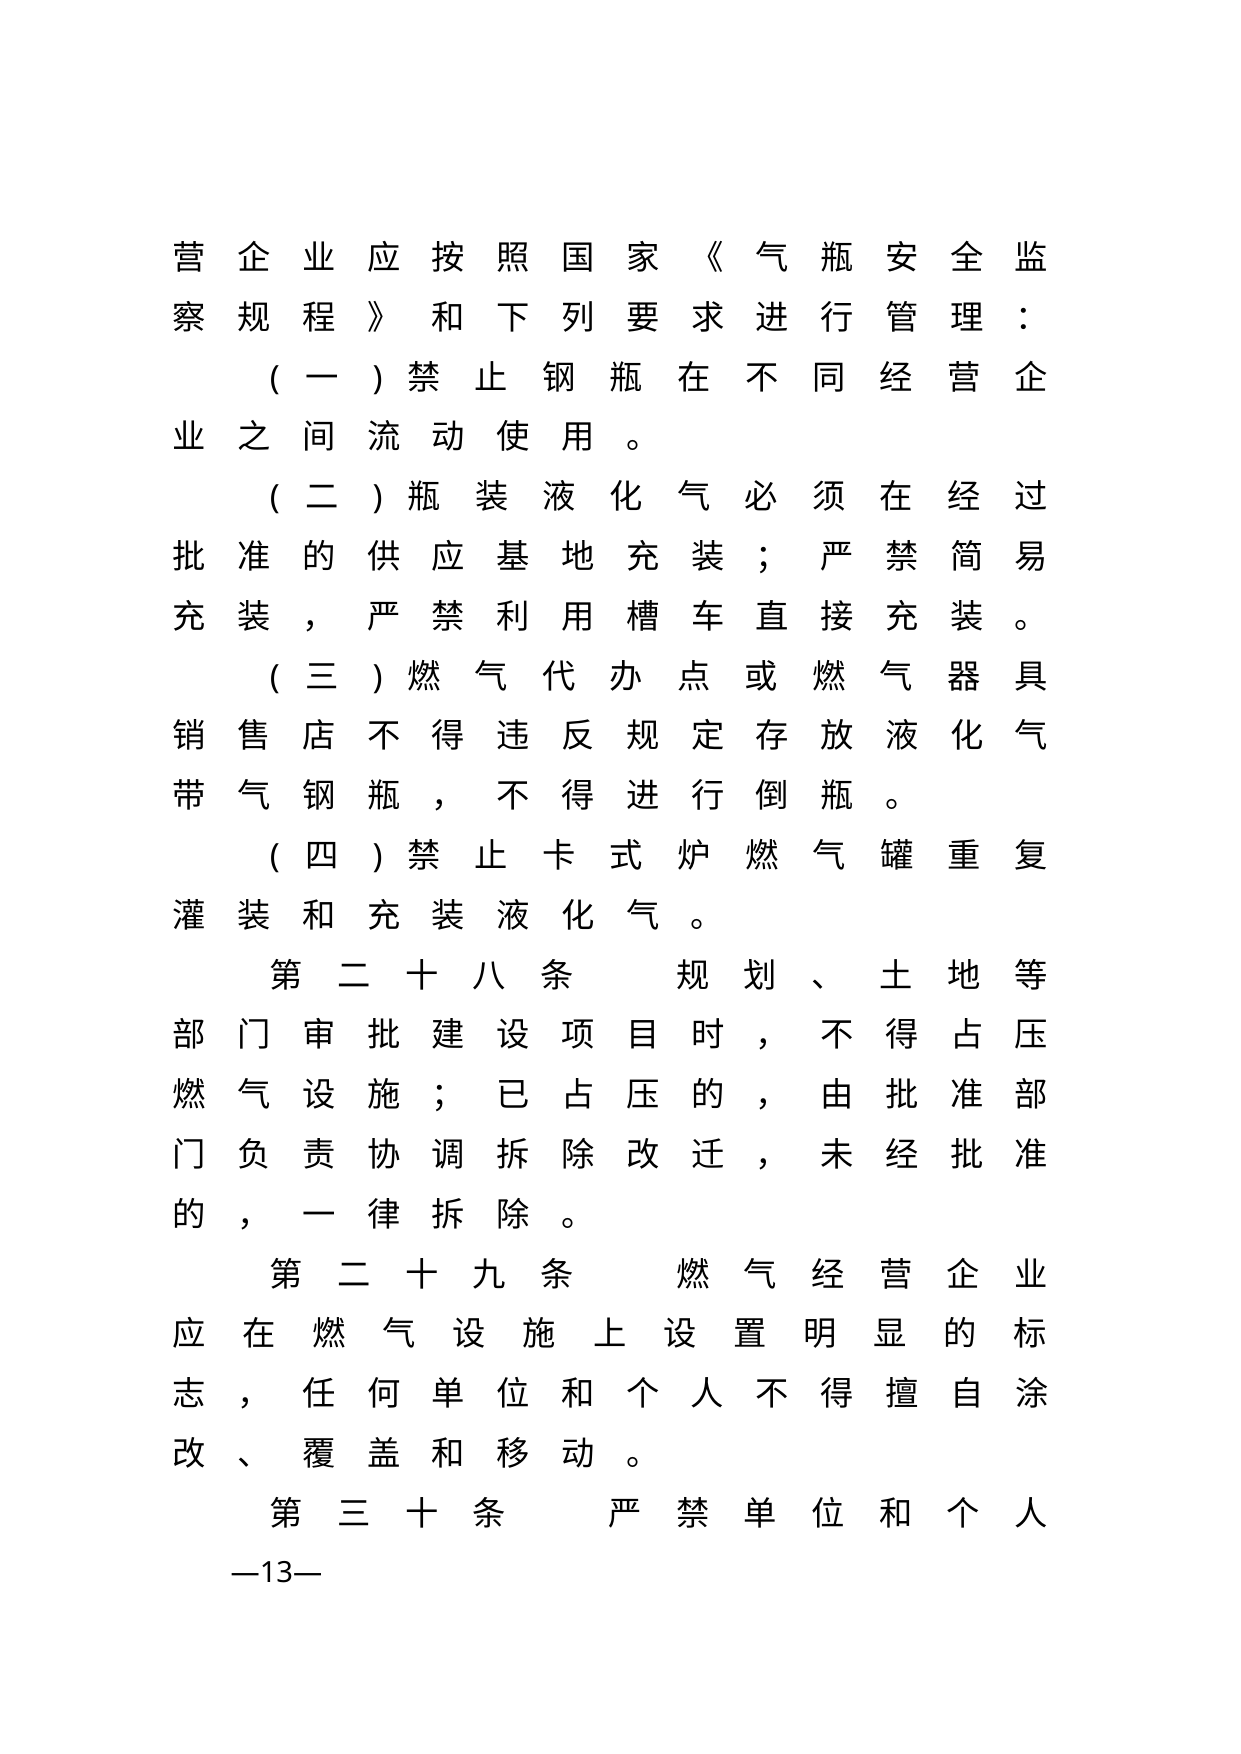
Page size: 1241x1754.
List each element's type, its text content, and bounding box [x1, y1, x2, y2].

text (二)瓶装液化气必须在经过批准的供应基地充装；严禁简易充装，严禁利用槽车直接充装。 [172, 464, 1079, 644]
text 第二十八条 规划、土地等部门审批建设项目时，不得占压燃气设施；已占压的，由批准部门负责协调拆除改迁，未经批准的，一律拆除。 [172, 943, 1079, 1242]
text (一)禁止钢瓶在不同经营企业之间流动使用。 [172, 345, 1079, 464]
text (四)禁止卡式炉燃气罐重复灌装和充装液化气。 [172, 823, 1079, 943]
text (三)燃气代办点或燃气器具销售店不得违反规定存放液化气带气钢瓶，不得进行倒瓶。 [172, 644, 1079, 823]
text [172, 225, 1079, 345]
text 第二十九条 燃气经营企业应在燃气设施上设置明显的标志，任何单位和个人不得擅自涂改、覆盖和移动。 [172, 1242, 1079, 1481]
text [172, 1481, 1079, 1541]
